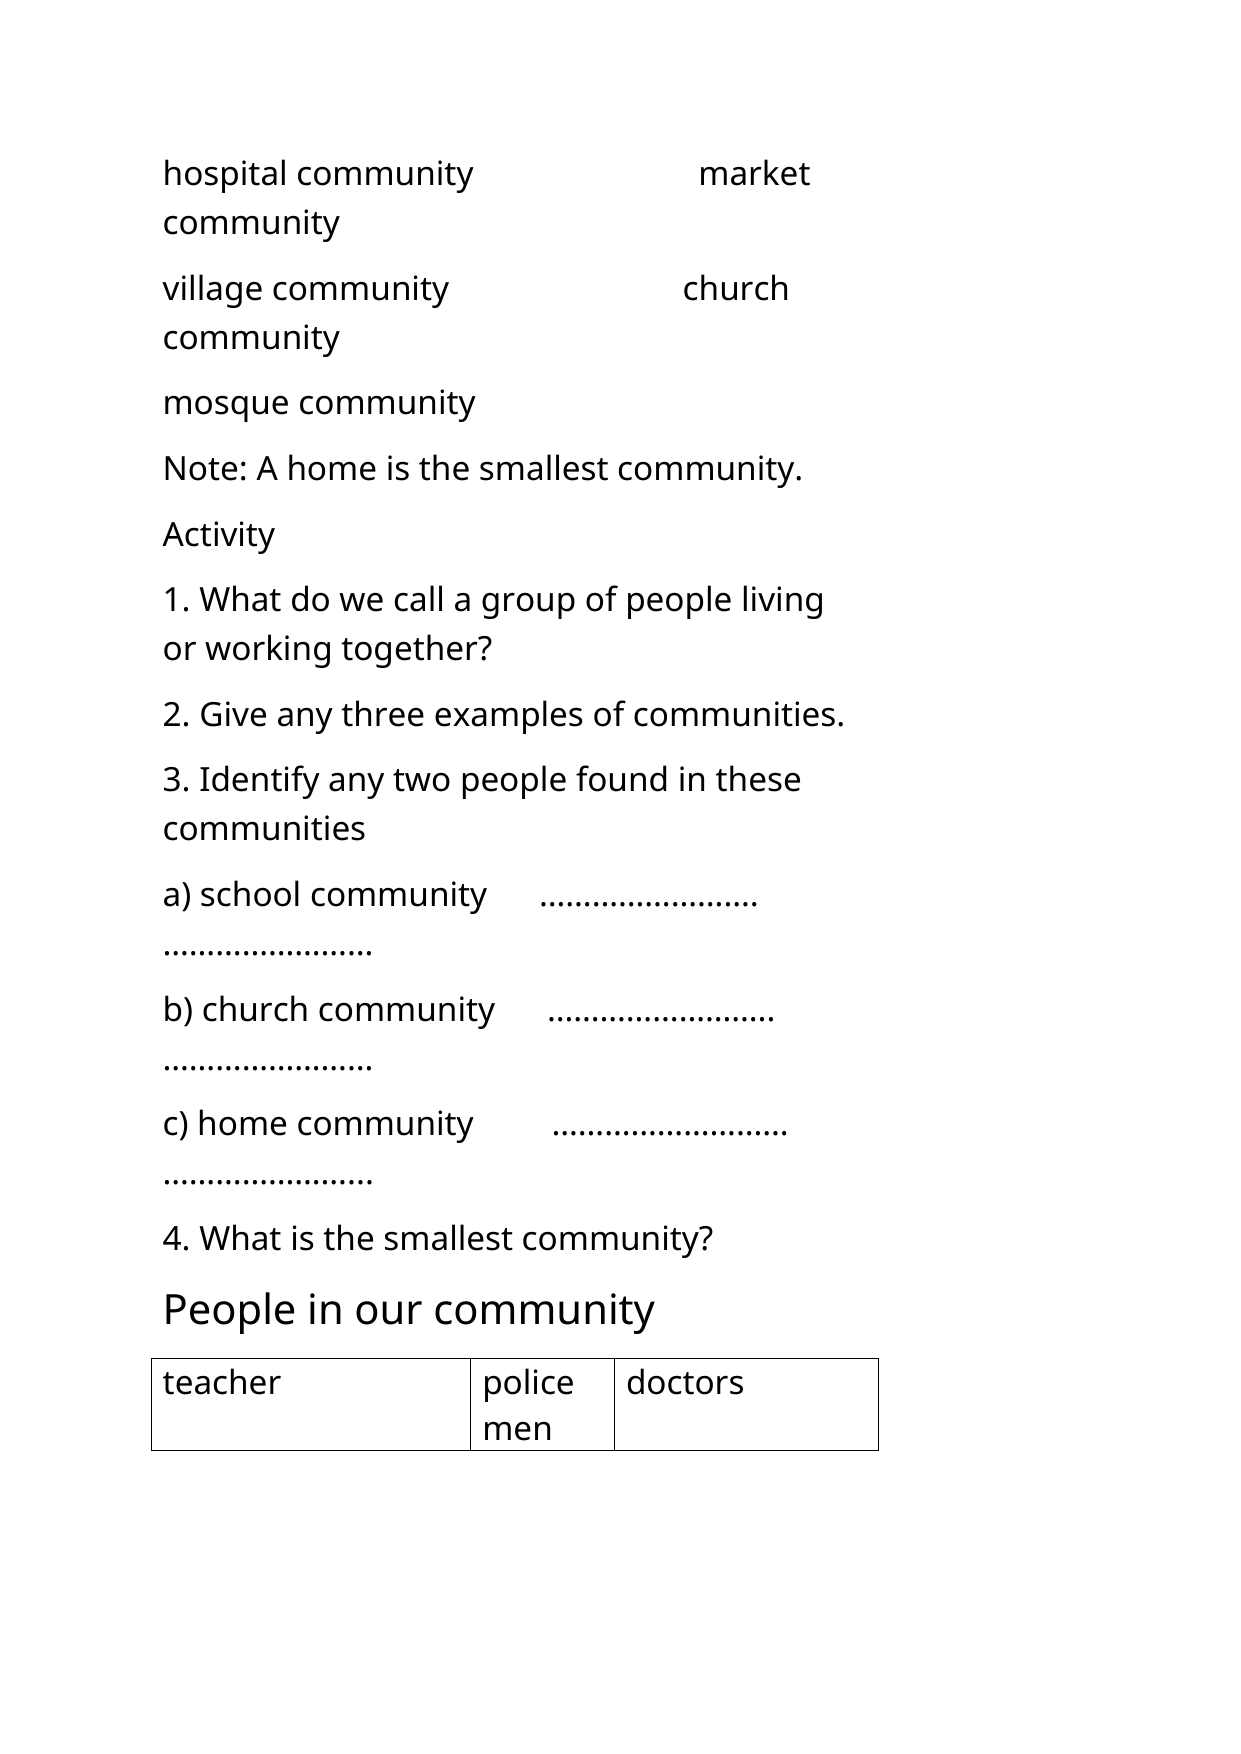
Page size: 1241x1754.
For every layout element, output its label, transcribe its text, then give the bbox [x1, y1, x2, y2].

text a) school community ……………………. …………………… [162, 871, 867, 965]
text 2. Give any three examples of communities. [162, 691, 867, 736]
text b) church community …………………….. …………………… [162, 985, 867, 1080]
text hospital community market community [162, 150, 867, 244]
text Note: A home is the smallest community. [162, 445, 867, 490]
text 3. Identify any two people found in these communities [162, 756, 867, 851]
text 4. What is the smallest community? [162, 1214, 867, 1260]
table_header policemen [471, 1359, 614, 1450]
text village community church community [162, 264, 867, 359]
table_header teacher [152, 1359, 470, 1450]
text mosque community [162, 379, 867, 424]
text 1. What do we call a group of people living or working together? [162, 576, 867, 670]
text c) home community ……………………… …………………... [162, 1100, 867, 1194]
text Activity [162, 510, 867, 556]
text People in our community [162, 1280, 867, 1337]
table_header doctors [615, 1359, 878, 1450]
